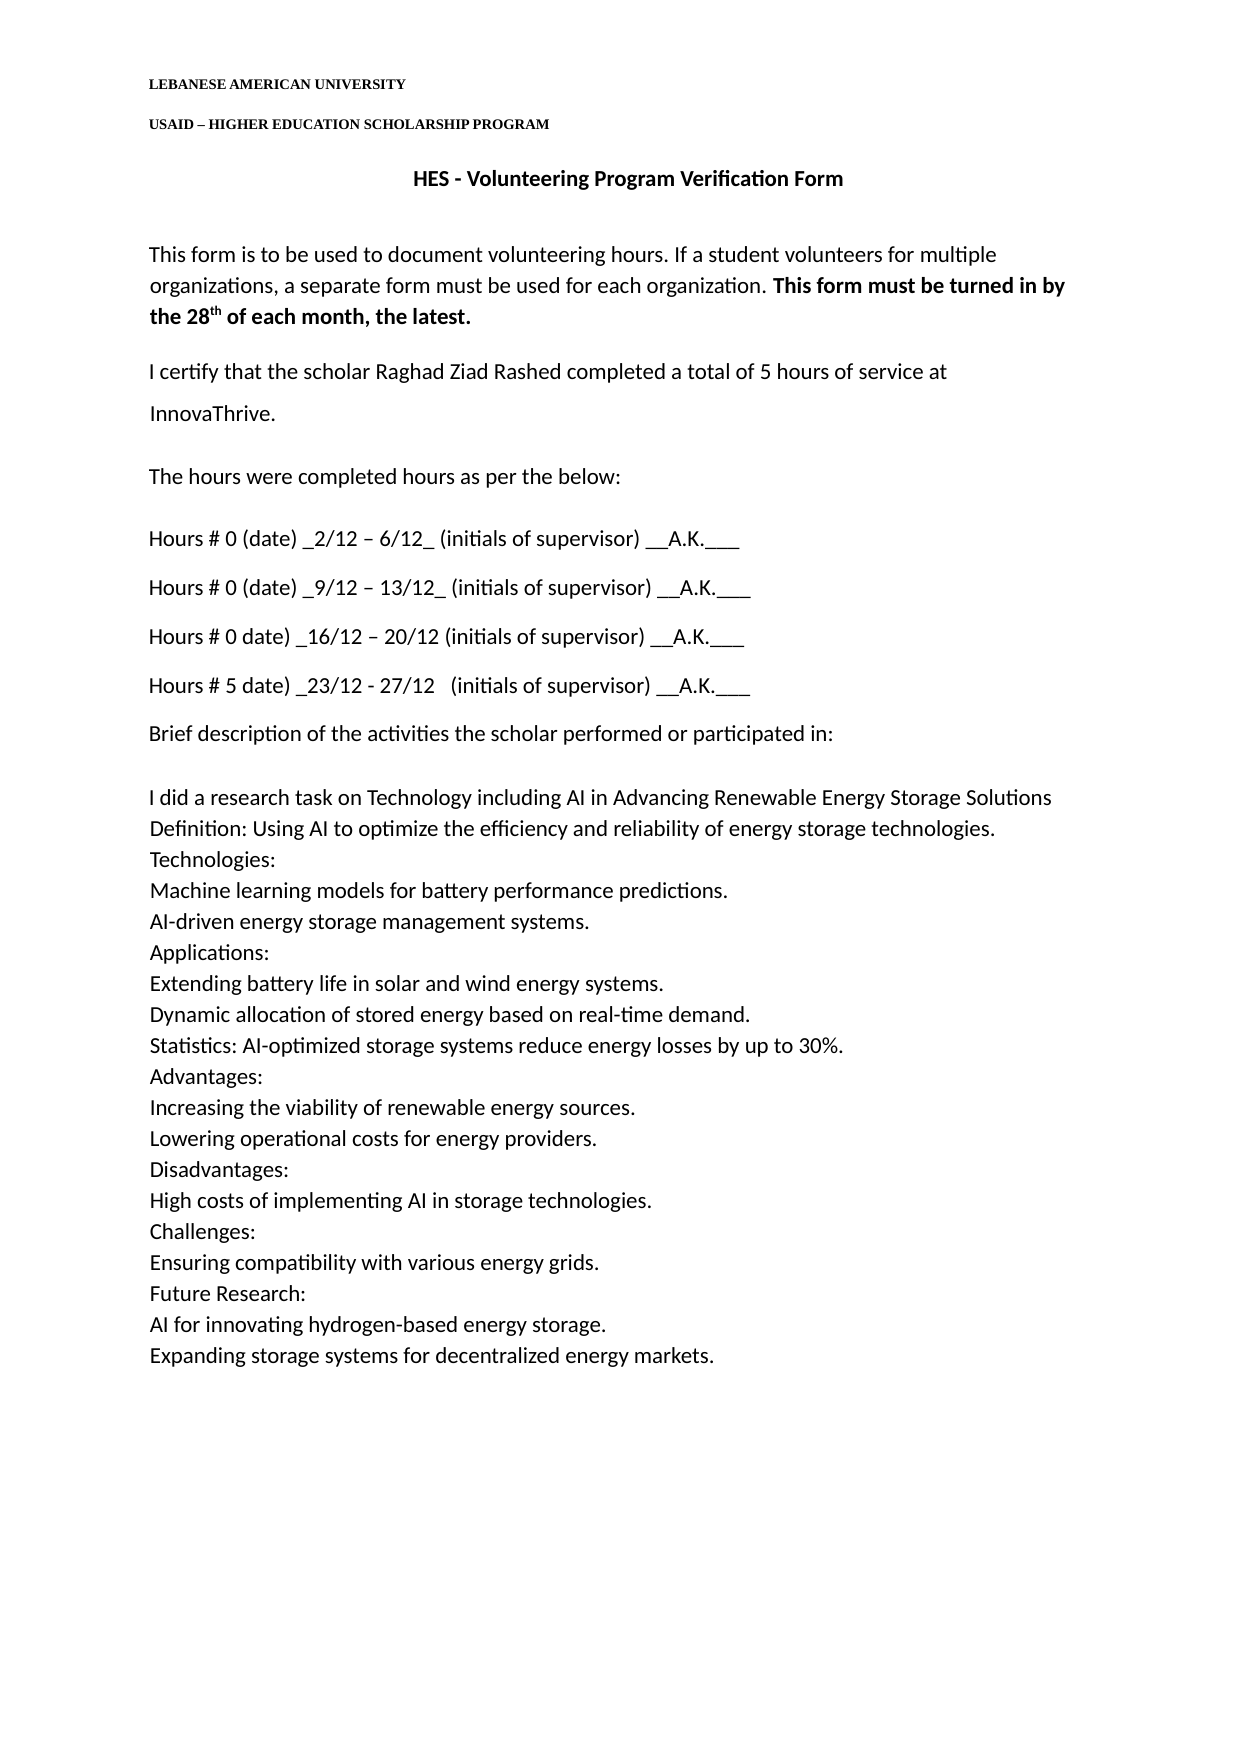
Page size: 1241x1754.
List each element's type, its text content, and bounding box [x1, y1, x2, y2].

text Hours # 0 (date) _2/12 – 6/12_ (initials of supervisor) __A.K.___ [148, 524, 1072, 553]
text I did a research task on Technology including AI in Advancing Renewable Energy Storage Solutions Definition: Using AI to optimize the efficiency and reliability of energy storage technologies. Technologies: Machine learning models for battery performance predictions. AI-driven energy storage management systems. Applications: Extending battery life in solar and wind energy systems. Dynamic allocation of stored energy based on real-time demand. Statistics: AI-optimized storage systems reduce energy losses by up to 30%. Advantages: Increasing the viability of renewable energy sources. Lowering operational costs for energy providers. Disadvantages: High costs of implementing AI in storage technologies. Challenges: Ensuring compatibility with various energy grids. Future Research: AI for innovating hydrogen-based energy storage. Expanding storage systems for decentralized energy markets. [148, 783, 1072, 1401]
text USAID – HIGHER EDUCATION SCHOLARSHIP PROGRAM [148, 116, 1072, 132]
text Hours # 5 date) _23/12 - 27/12 (initials of supervisor) __A.K.___ [148, 671, 1072, 699]
text HES - Volunteering Program Verification Form [185, 164, 1072, 192]
text LEBANESE AMERICAN UNIVERSITY [148, 76, 1072, 92]
text Brief description of the activities the scholar performed or participated in: [148, 719, 1072, 748]
text Hours # 0 date) _16/12 – 20/12 (initials of supervisor) __A.K.___ [148, 622, 1072, 650]
text The hours were completed hours as per the below: [148, 462, 1072, 490]
text This form is to be used to document volunteering hours. If a student volunteers for multiple organizations, a separate form must be used for each organization. This form must be turned in by the 28th of each month, the latest. [148, 240, 1072, 331]
text Hours # 0 (date) _9/12 – 13/12_ (initials of supervisor) __A.K.___ [148, 573, 1072, 601]
text I certify that the scholar Raghad Ziad Rashed completed a total of 5 hours of service at InnovaThrive. [148, 357, 1072, 427]
